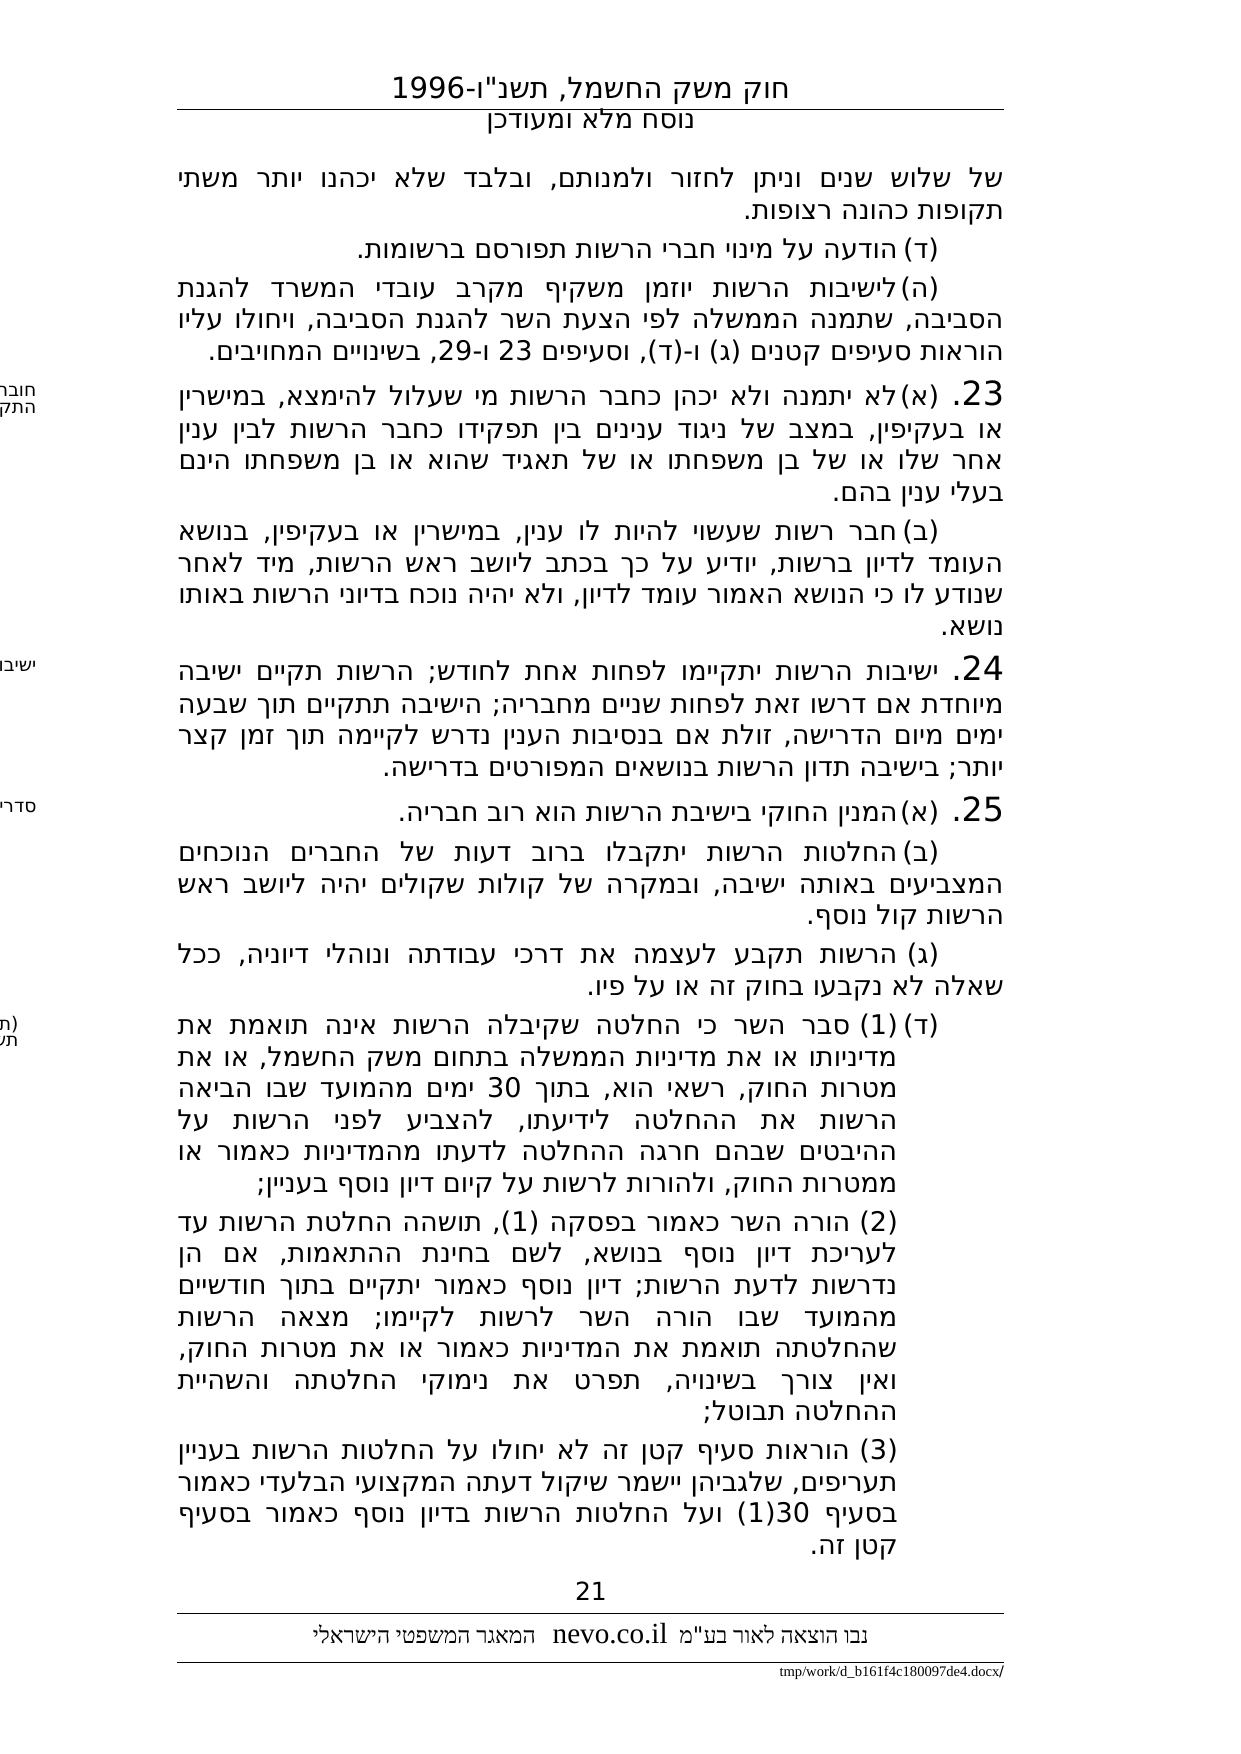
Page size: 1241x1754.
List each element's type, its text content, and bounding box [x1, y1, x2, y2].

text (ג) הרשות תקבע לעצמה את דרכי עבודתה ונוהלי דיוניה, ככל שאלה לא נקבעו בחוק זה או על פיו. [177, 939, 1004, 1002]
text (ד) (1) סבר השר כי החלטה שקיבלה הרשות אינה תואמת את מדיניותו או את מדיניות הממשלה בתחום משק החשמל, או את מטרות החוק, רשאי הוא, בתוך 30 ימים מהמועד שבו הביאה הרשות את ההחלטה לידיעתו, להצביע לפני הרשות על ההיבטים שבהם חרגה ההחלטה לדעתו מהמדיניות כאמור או ממטרות החוק, ולהורות לרשות על קיום דיון נוסף בעניין; [177, 1009, 1004, 1199]
text (ה) לישיבות הרשות יוזמן משקיף מקרב עובדי המשרד להגנת הסביבה, שתמנה הממשלה לפי הצעת השר להגנת הסביבה, ויחולו עליו הוראות סעיפים קטנים (ג) ו-(ד), וסעיפים 23 ו-29, בשינויים המחויבים. [177, 272, 1004, 367]
text 24. ישיבות הרשות יתקיימו לפחות אחת לחודש; הרשות תקיים ישיבה מיוחדת אם דרשו זאת לפחות שניים מחבריה; הישיבה תתקיים תוך שבעה ימים מיום הדרישה, זולת אם בנסיבות הענין נדרש לקיימה תוך זמן קצר יותר; בישיבה תדון הרשות בנושאים המפורטים בדרישה. [177, 649, 1004, 783]
text (ד) הודעה על מינוי חברי הרשות תפורסם ברשומות. [177, 233, 1004, 264]
text (2) הורה השר כאמור בפסקה (1), תושהה החלטת הרשות עד לעריכת דיון נוסף בנושא, לשם בחינת ההתאמות, אם הן נדרשות לדעת הרשות; דיון נוסף כאמור יתקיים בתוך חודשיים מהמועד שבו הורה השר לרשות לקיימו; מצאה הרשות שהחלטתה תואמת את המדיניות כאמור או את מטרות החוק, ואין צורך בשינויה, תפרט את נימוקי החלטתה והשהיית ההחלטה תבוטל; [177, 1206, 898, 1427]
text 23. (א) לא יתמנה ולא יכהן כחבר הרשות מי שעלול להימצא, במישרין או בעקיפין, במצב של ניגוד ענינים בין תפקידו כחבר הרשות לבין ענין אחר שלו או של בן משפחתו או של תאגיד שהוא או בן משפחתו הינם בעלי ענין בהם. [177, 374, 1004, 508]
text (3) הוראות סעיף קטן זה לא יחולו על החלטות הרשות בעניין תעריפים, שלגביהן יישמר שיקול דעתה המקצועי הבלעדי כאמור בסעיף 30(1) ועל החלטות הרשות בדיון נוסף כאמור בסעיף קטן זה. [177, 1434, 898, 1561]
text (ב) חבר רשות שעשוי להיות לו ענין, במישרין או בעקיפין, בנושא העומד לדיון ברשות, יודיע על כך בכתב ליושב ראש הרשות, מיד לאחר שנודע לו כי הנושא האמור עומד לדיון, ולא יהיה נוכח בדיוני הרשות באותו נושא. [177, 515, 1004, 642]
text (ב) החלטות הרשות יתקבלו ברוב דעות של החברים הנוכחים המצביעים באותה ישיבה, ובמקרה של קולות שקולים יהיה ליושב ראש הרשות קול נוסף. [177, 836, 1004, 931]
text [177, 162, 1004, 226]
text 25. (א) המנין החוקי בישיבת הרשות הוא רוב חבריה. [177, 790, 1004, 829]
